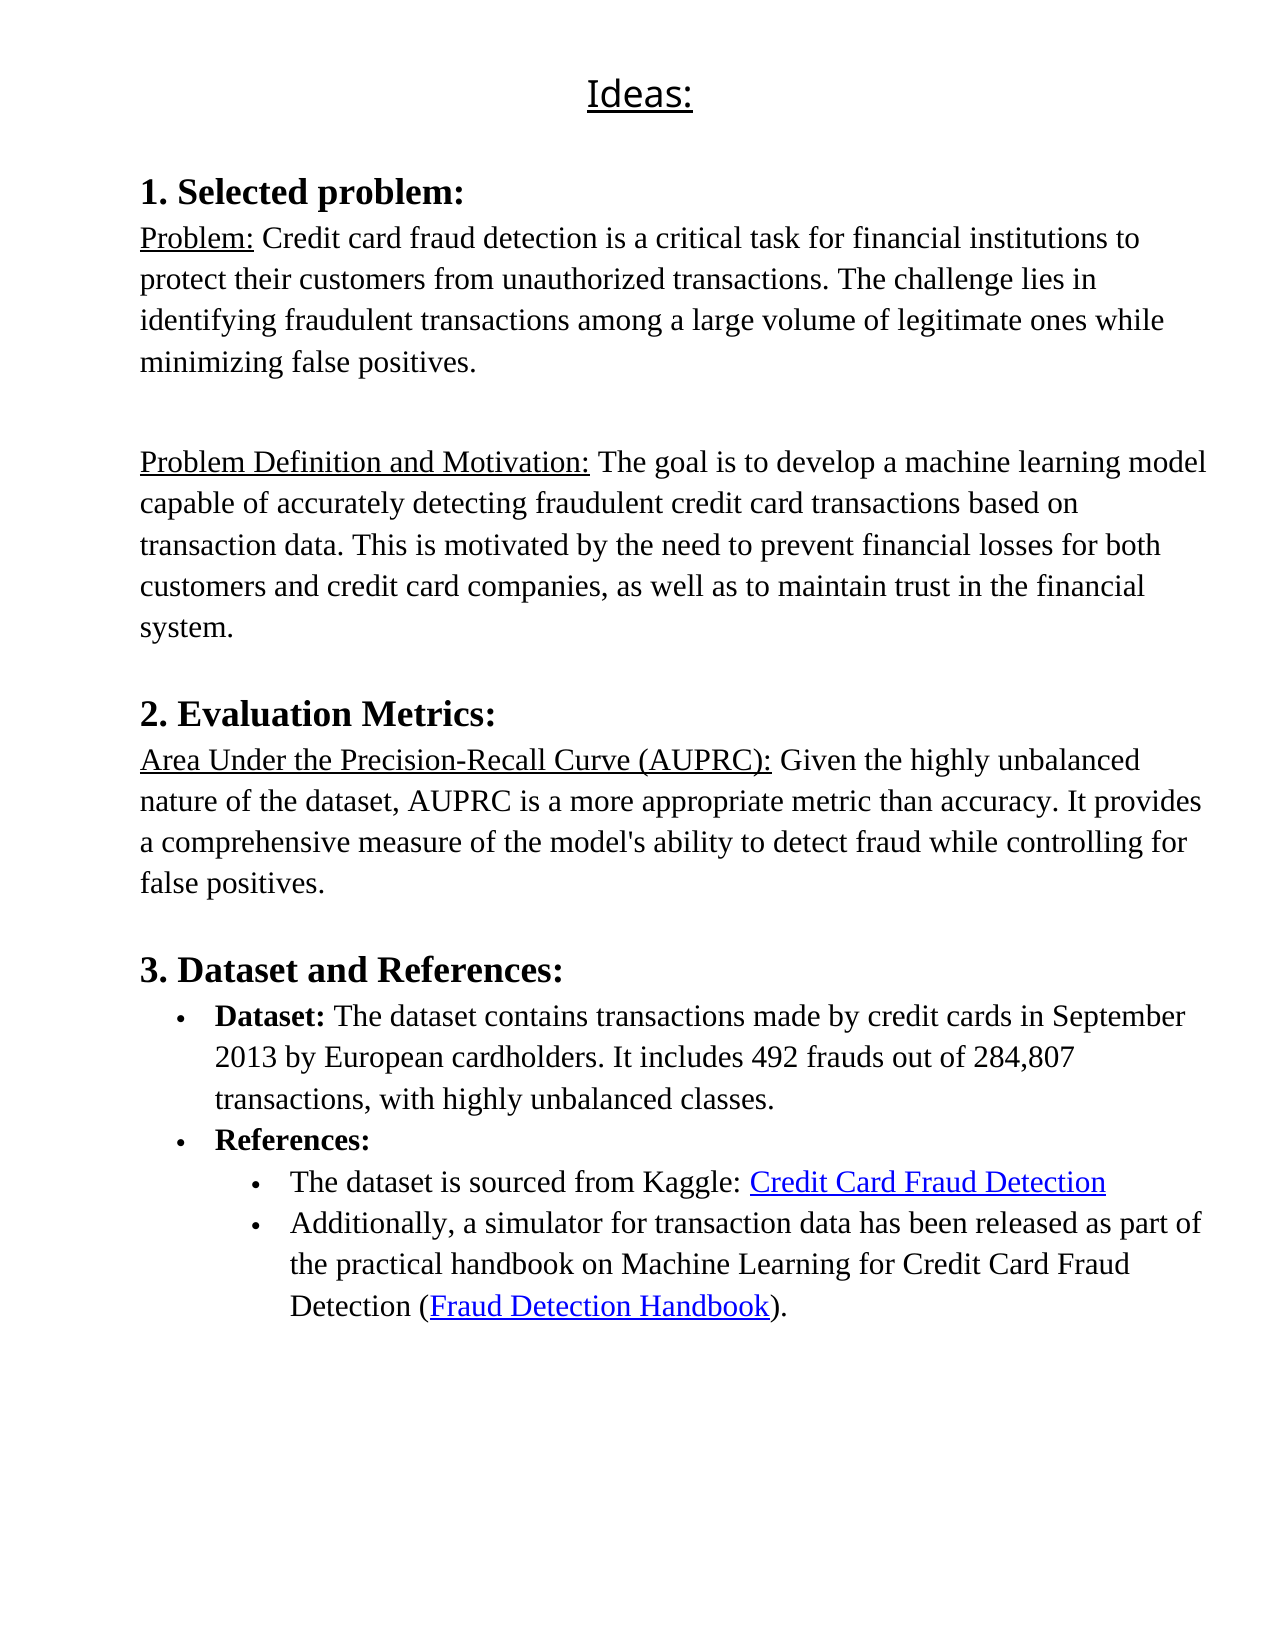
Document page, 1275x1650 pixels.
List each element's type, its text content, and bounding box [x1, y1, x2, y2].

text 3. Dataset and References: [139, 948, 1214, 991]
list The dataset is sourced from Kaggle: Credit Card Fraud Detection [252, 1163, 1214, 1199]
list Dataset: The dataset contains transactions made by credit cards in September 2013 by European cardholders. It includes 492 frauds out of 284,807 transactions, with highly unbalanced classes. [177, 997, 1214, 1116]
list References: [177, 1121, 1214, 1157]
text Area Under the Precision-Recall Curve (AUPRC): Given the highly unbalanced nature of the dataset, AUPRC is a more appropriate metric than accuracy. It provides a comprehensive measure of the model's ability to detect fraud while controlling for false positives. [139, 741, 1214, 901]
text Problem Definition and Motivation: The goal is to develop a machine learning model capable of accurately detecting fraudulent credit card transactions based on transaction data. This is motivated by the need to prevent financial losses for both customers and credit card companies, as well as to maintain trust in the financial system. [139, 443, 1214, 644]
text Problem: Credit card fraud detection is a critical task for financial institutions to protect their customers from unauthorized transactions. The challenge lies in identifying fraudulent transactions among a large volume of legitimate ones while minimizing false positives. [139, 219, 1214, 379]
text 2. Evaluation Metrics: [64, 691, 1214, 734]
text 1. Selected problem: [64, 169, 1214, 212]
list Additionally, a simulator for transaction data has been released as part of the practical handbook on Machine Learning for Credit Card Fraud Detection (Fraud Detection Handbook). [252, 1204, 1214, 1323]
text Ideas: [64, 67, 1214, 118]
